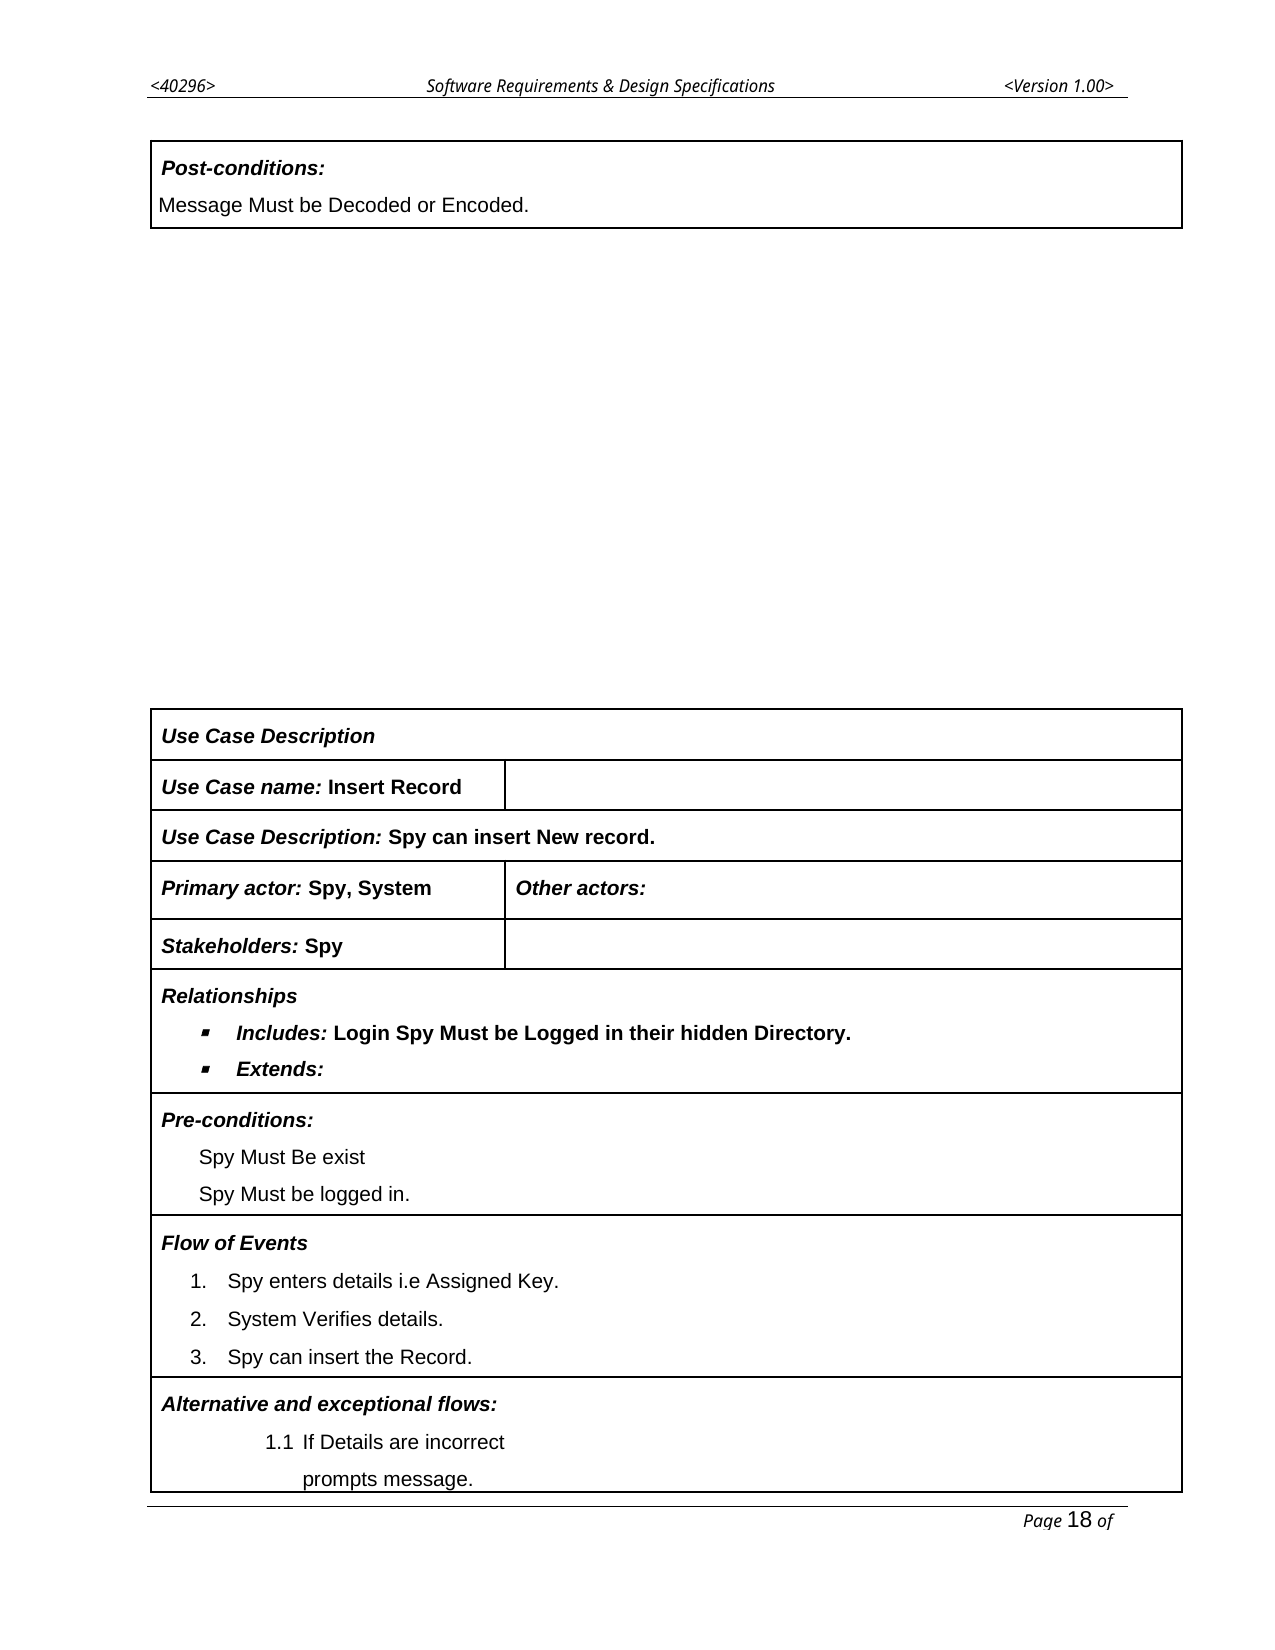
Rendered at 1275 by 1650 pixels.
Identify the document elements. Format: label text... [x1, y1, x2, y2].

table_cell [506, 920, 1181, 968]
table_cell Primary actor: Spy, System [152, 862, 504, 917]
table_cell Flow of Events Spy enters details i.e Assigned Key. System Verifies details. Spy can insert the Record. [152, 1216, 1181, 1376]
table_cell Stakeholders: Spy [152, 920, 504, 968]
table_cell Pre-conditions: Spy Must Be exist Spy Must be logged in. [152, 1094, 1181, 1214]
table_cell Other actors: [506, 862, 1181, 917]
table_cell Use Case name: Insert Record [152, 761, 504, 809]
table_cell [506, 761, 1181, 809]
table_header Use Case Description [152, 710, 1181, 759]
table_cell Alternative and exceptional flows: If Details are incorrect prompts message. [152, 1378, 1181, 1491]
table_cell Relationships Includes: Login Spy Must be Logged in their hidden Directory. Extends: [152, 970, 1181, 1092]
table_cell Use Case Description: Spy can insert New record. [152, 811, 1181, 859]
table_cell Post-conditions: Message Must be Decoded or Encoded. [152, 142, 1181, 227]
